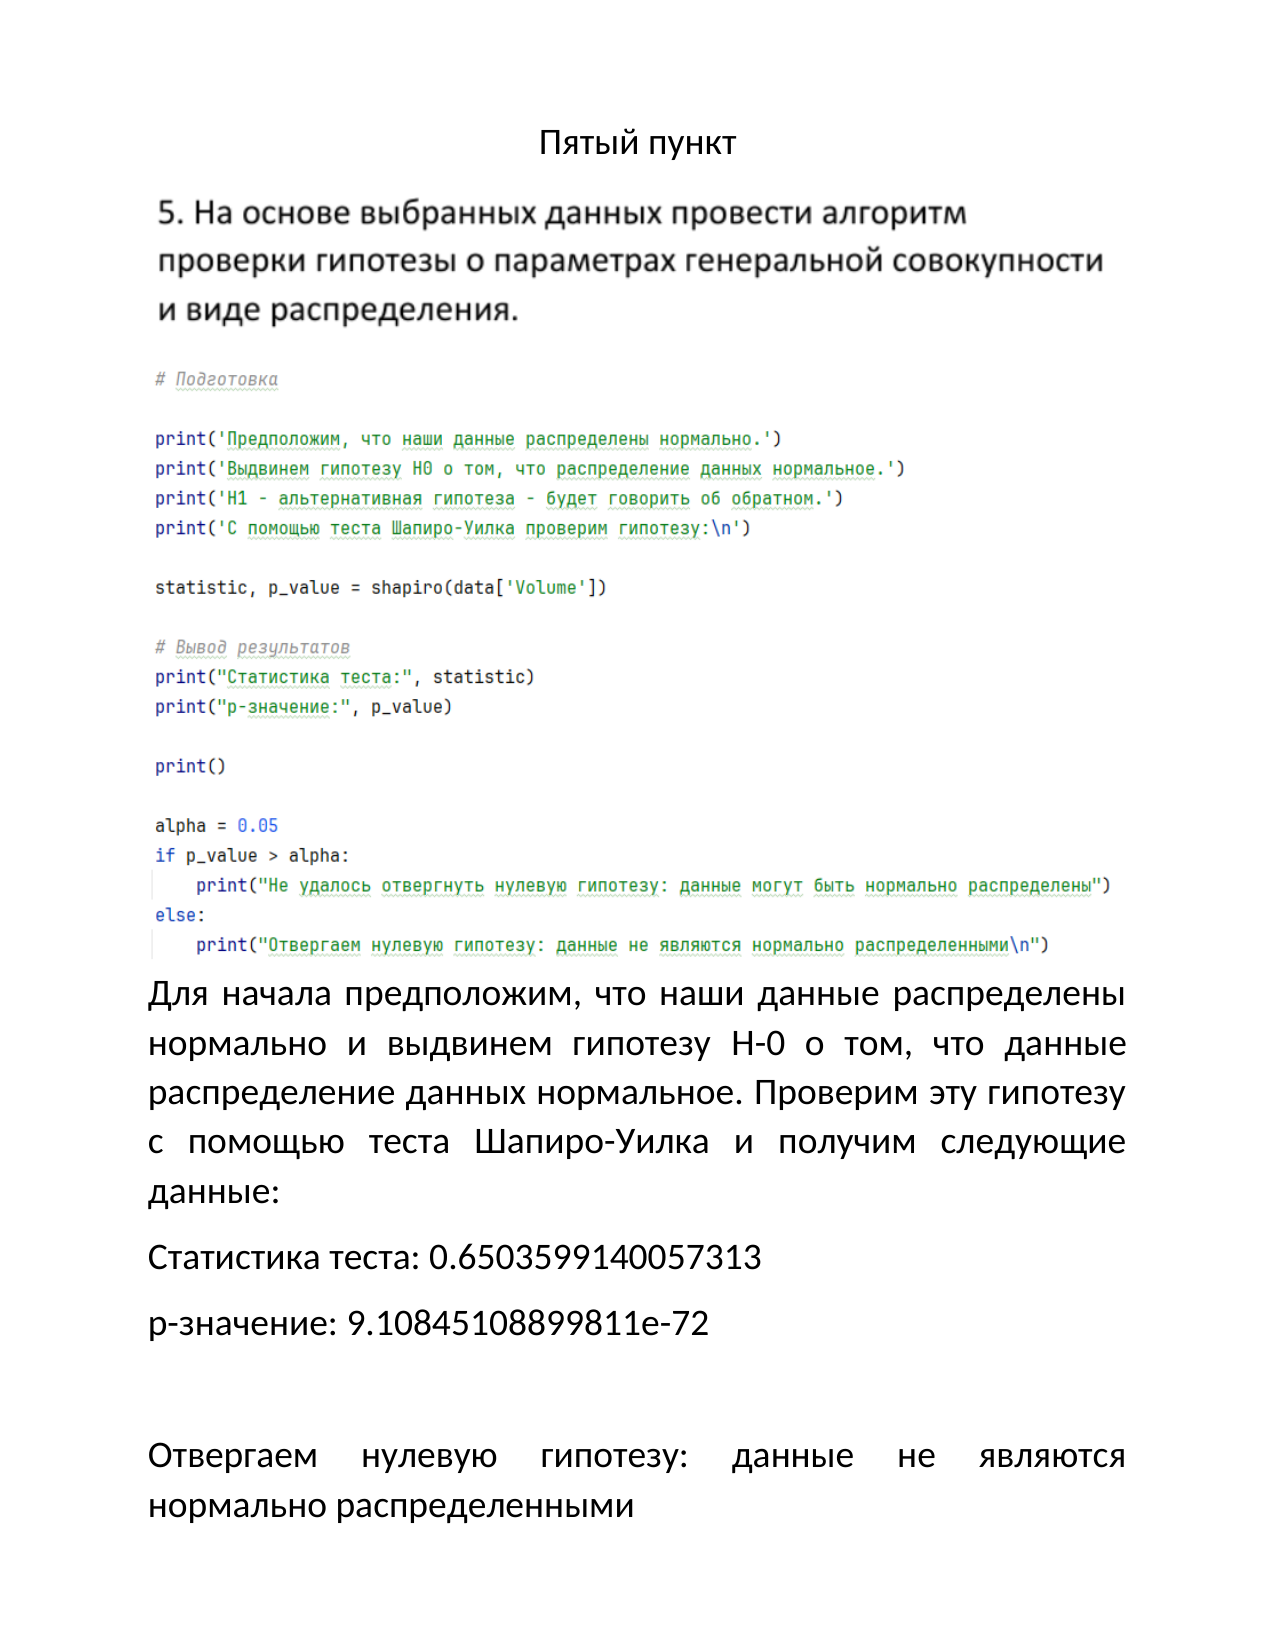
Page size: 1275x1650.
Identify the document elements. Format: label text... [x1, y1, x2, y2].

text Отвергаем нулевую гипотезу: данные не являются нормально распределенными [148, 1431, 1127, 1527]
picture [147, 184, 1128, 341]
text Статистика теста: 0.6503599140057313 [148, 1233, 1127, 1279]
text Пятый пункт [148, 118, 1127, 164]
text p-значение: 9.10845108899811e-72 [148, 1299, 1127, 1345]
text Для начала предположим, что наши данные распределены нормально и выдвинем гипотезу H-0 о том, что данные распределение данных нормальное. Проверим эту гипотезу с помощью теста Шапиро-Уилка и получим следующие данные: [148, 966, 1127, 1213]
picture [147, 359, 1128, 966]
